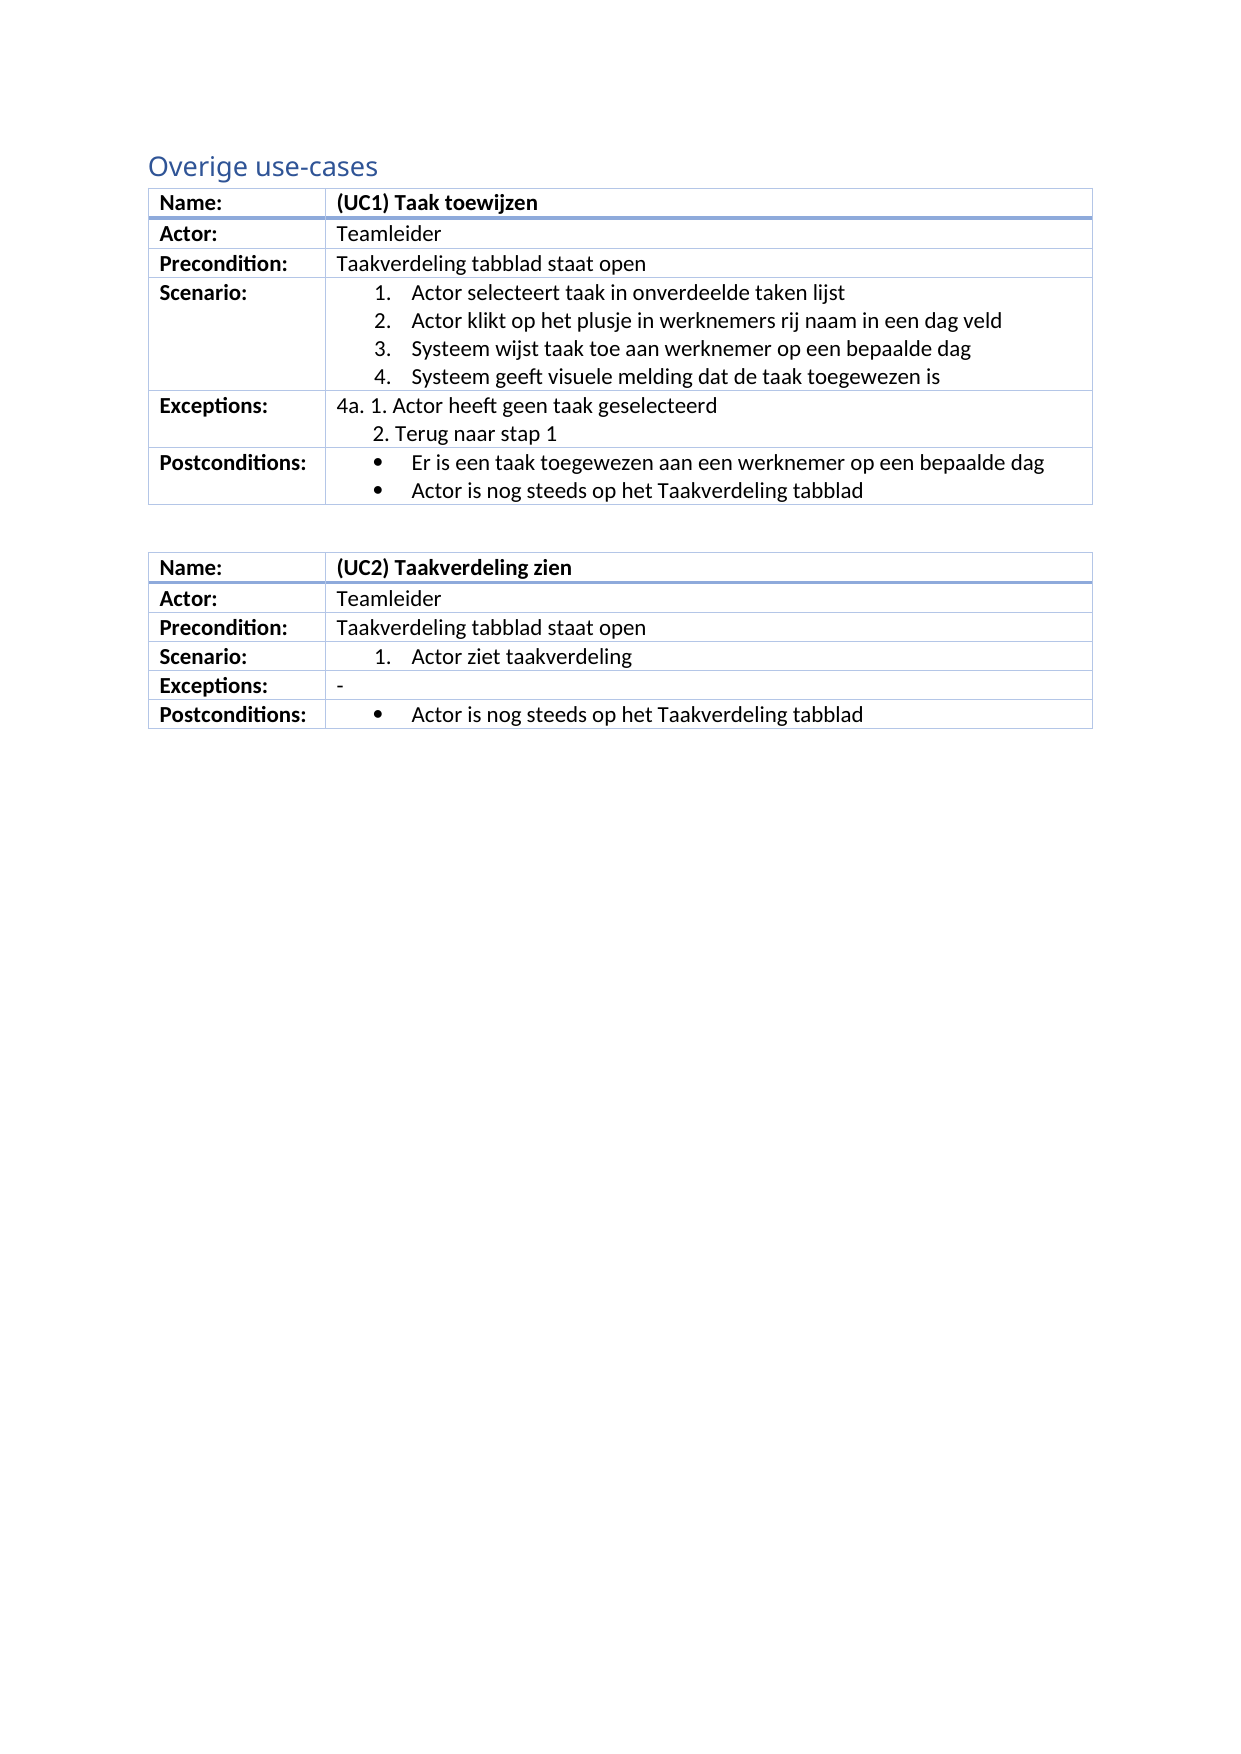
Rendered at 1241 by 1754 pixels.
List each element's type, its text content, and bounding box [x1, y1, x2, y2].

table_cell Teamleider [326, 220, 1092, 248]
table_header Name: [149, 553, 325, 581]
table_cell Postconditions: [149, 448, 325, 504]
table_cell Actor ziet taakverdeling [326, 642, 1092, 670]
table_cell Teamleider [326, 584, 1092, 612]
table_cell Precondition: [149, 613, 325, 641]
table_cell Actor is nog steeds op het Taakverdeling tabblad [326, 700, 1092, 728]
subtitle Overige use-cases [148, 148, 1093, 184]
table_cell Precondition: [149, 249, 325, 277]
table_header (UC2) Taakverdeling zien [326, 553, 1092, 581]
table_cell Postconditions: [149, 700, 325, 728]
table_cell - [326, 671, 1092, 699]
table_cell Exceptions: [149, 391, 325, 447]
table_cell Taakverdeling tabblad staat open [326, 613, 1092, 641]
table_cell Taakverdeling tabblad staat open [326, 249, 1092, 277]
table_cell Actor: [149, 220, 325, 248]
table_cell Actor selecteert taak in onverdeelde taken lijst Actor klikt op het plusje in werknemers rij naam in een dag veld Systeem wijst taak toe aan werknemer op een bepaalde dag Systeem geeft visuele melding dat de taak toegewezen is [326, 278, 1092, 390]
table_cell Actor: [149, 584, 325, 612]
table_cell 4a. 1. Actor heeft geen taak geselecteerd 2. Terug naar stap 1 [326, 391, 1092, 447]
table_cell Er is een taak toegewezen aan een werknemer op een bepaalde dag Actor is nog steeds op het Taakverdeling tabblad [326, 448, 1092, 504]
table_header Name: [149, 189, 325, 216]
table_cell Exceptions: [149, 671, 325, 699]
table_cell Scenario: [149, 278, 325, 390]
table_cell Scenario: [149, 642, 325, 670]
table_header (UC1) Taak toewijzen [326, 189, 1092, 216]
